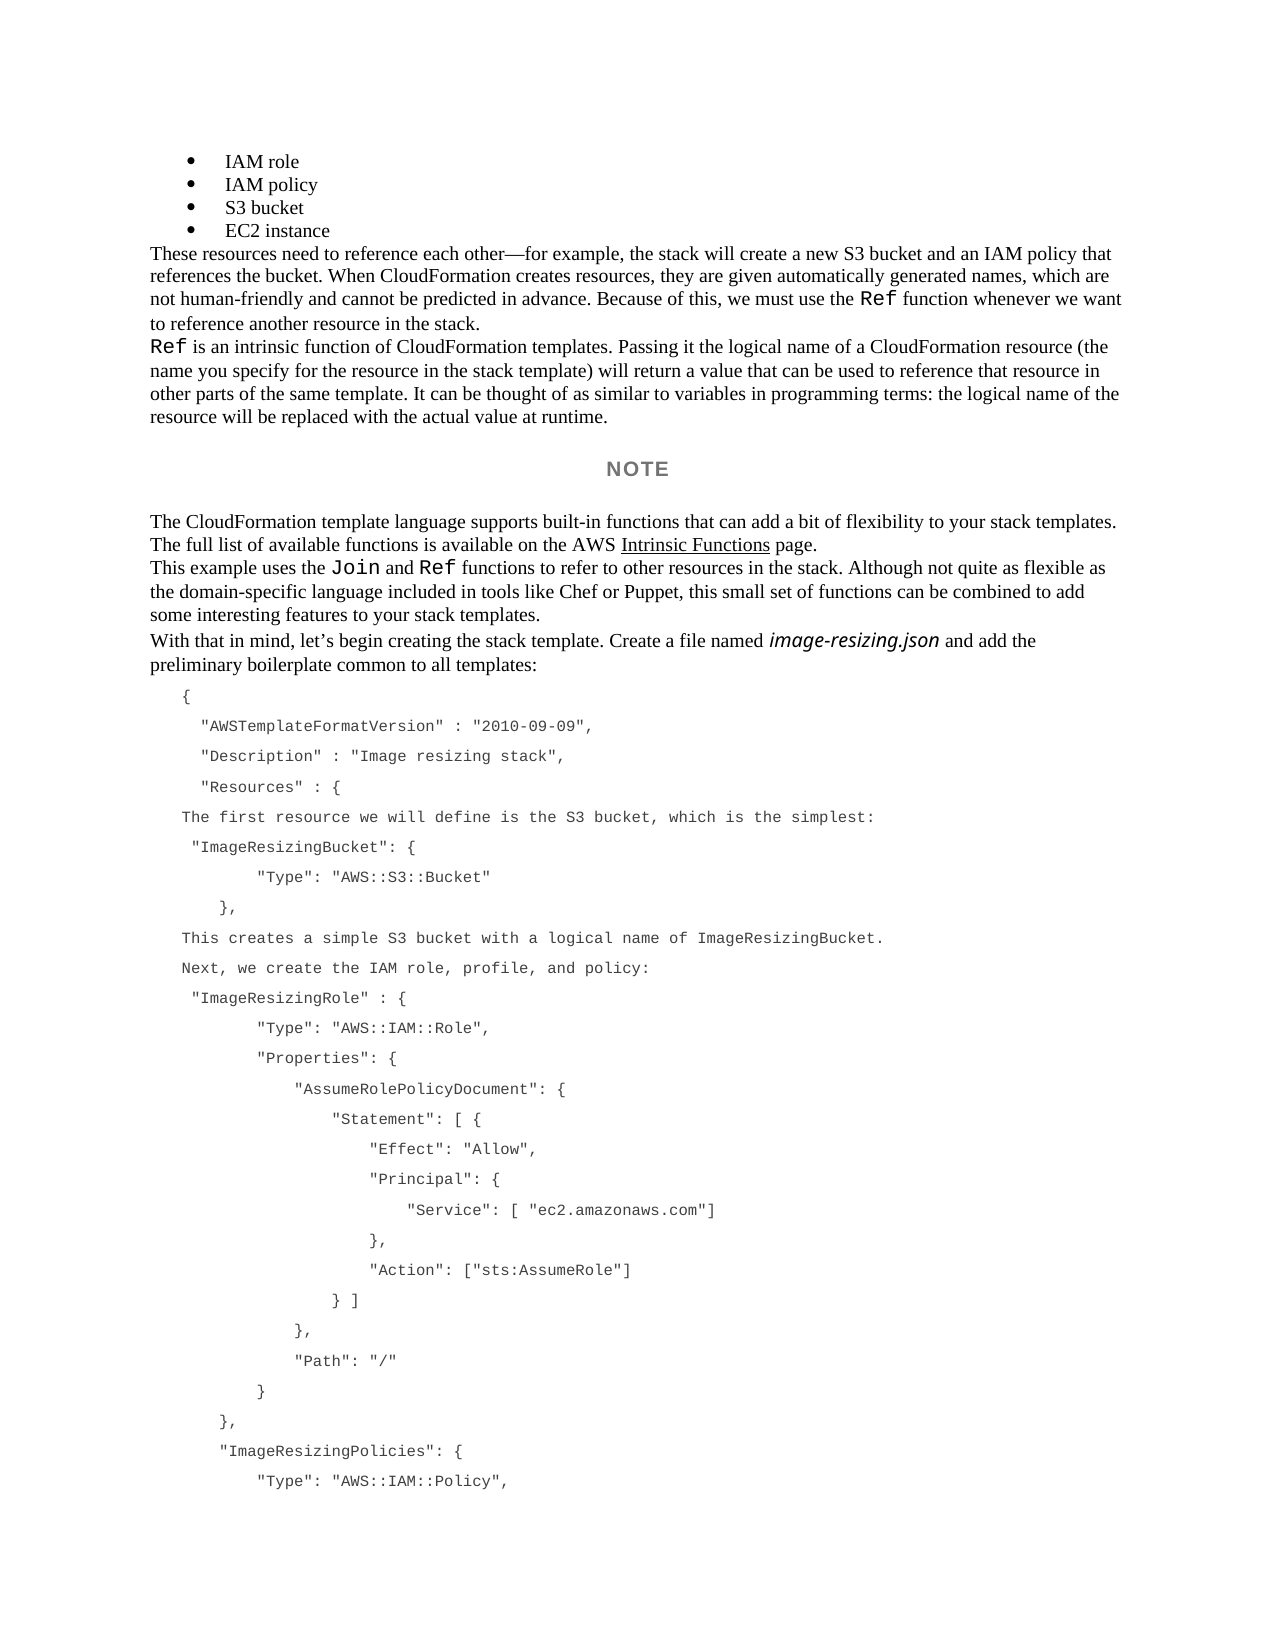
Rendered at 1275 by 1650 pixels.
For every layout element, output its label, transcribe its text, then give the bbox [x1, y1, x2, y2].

text "Statement": [ { [181, 1111, 1125, 1129]
text "Resources" : { [181, 779, 1125, 797]
text "Path": "/" [181, 1353, 1125, 1371]
text "Type": "AWS::IAM::Role", [181, 1021, 1125, 1038]
text The first resource we will define is the S3 bucket, which is the simplest: [181, 809, 1125, 827]
text "Service": [ "ec2.amazonaws.com"] [181, 1202, 1125, 1220]
text "ImageResizingPolicies": { [181, 1444, 1125, 1461]
text These resources need to reference each other—for example, the stack will create a new S3 bucket and an IAM policy that references the bucket. When CloudFormation creates resources, they are given automatically generated names, which are not human-friendly and cannot be predicted in advance. Because of this, we must use the Ref function whenever we want to reference another resource in the stack. [150, 242, 1125, 335]
text } [181, 1383, 1125, 1401]
text }, [181, 900, 1125, 918]
list IAM role [187, 150, 1125, 173]
subtitle NOTE [150, 457, 1125, 481]
text "AssumeRolePolicyDocument": { [181, 1081, 1125, 1099]
text "Type": "AWS::IAM::Policy", [181, 1474, 1125, 1492]
text This creates a simple S3 bucket with a logical name of ImageResizingBucket. [181, 930, 1125, 948]
text "AWSTemplateFormatVersion" : "2010-09-09", [181, 719, 1125, 736]
list S3 bucket [187, 196, 1125, 219]
text This example uses the Join and Ref functions to refer to other resources in the stack. Although not quite as flexible as the domain-specific language included in tools like Chef or Puppet, this small set of functions can be combined to add some interesting features to your stack templates. [150, 556, 1125, 626]
list IAM policy [187, 173, 1125, 196]
text "Type": "AWS::S3::Bucket" [181, 870, 1125, 887]
text "Properties": { [181, 1051, 1125, 1069]
text "ImageResizingRole" : { [181, 991, 1125, 1008]
text Ref is an intrinsic function of CloudFormation templates. Passing it the logical name of a CloudFormation resource (the name you specify for the resource in the stack template) will return a value that can be used to reference that resource in other parts of the same template. It can be thought of as similar to variables in programming terms: the logical name of the resource will be replaced with the actual value at runtime. [150, 335, 1125, 428]
text }, [181, 1413, 1125, 1431]
text } ] [181, 1293, 1125, 1310]
text Next, we create the IAM role, profile, and policy: [181, 960, 1125, 978]
list EC2 instance [187, 219, 1125, 242]
text The CloudFormation template language supports built-in functions that can add a bit of flexibility to your stack templates. The full list of available functions is available on the AWS Intrinsic Functions page. [150, 510, 1125, 556]
text With that in mind, let’s begin creating the stack template. Create a file named image-resizing.json and add the preliminary boilerplate common to all templates: [150, 626, 1125, 676]
text "Action": ["sts:AssumeRole"] [181, 1262, 1125, 1280]
text "Effect": "Allow", [181, 1142, 1125, 1159]
text "Description" : "Image resizing stack", [181, 749, 1125, 767]
text "Principal": { [181, 1172, 1125, 1189]
text }, [181, 1232, 1125, 1250]
text }, [181, 1323, 1125, 1341]
text { [181, 688, 1125, 706]
text "ImageResizingBucket": { [181, 839, 1125, 857]
